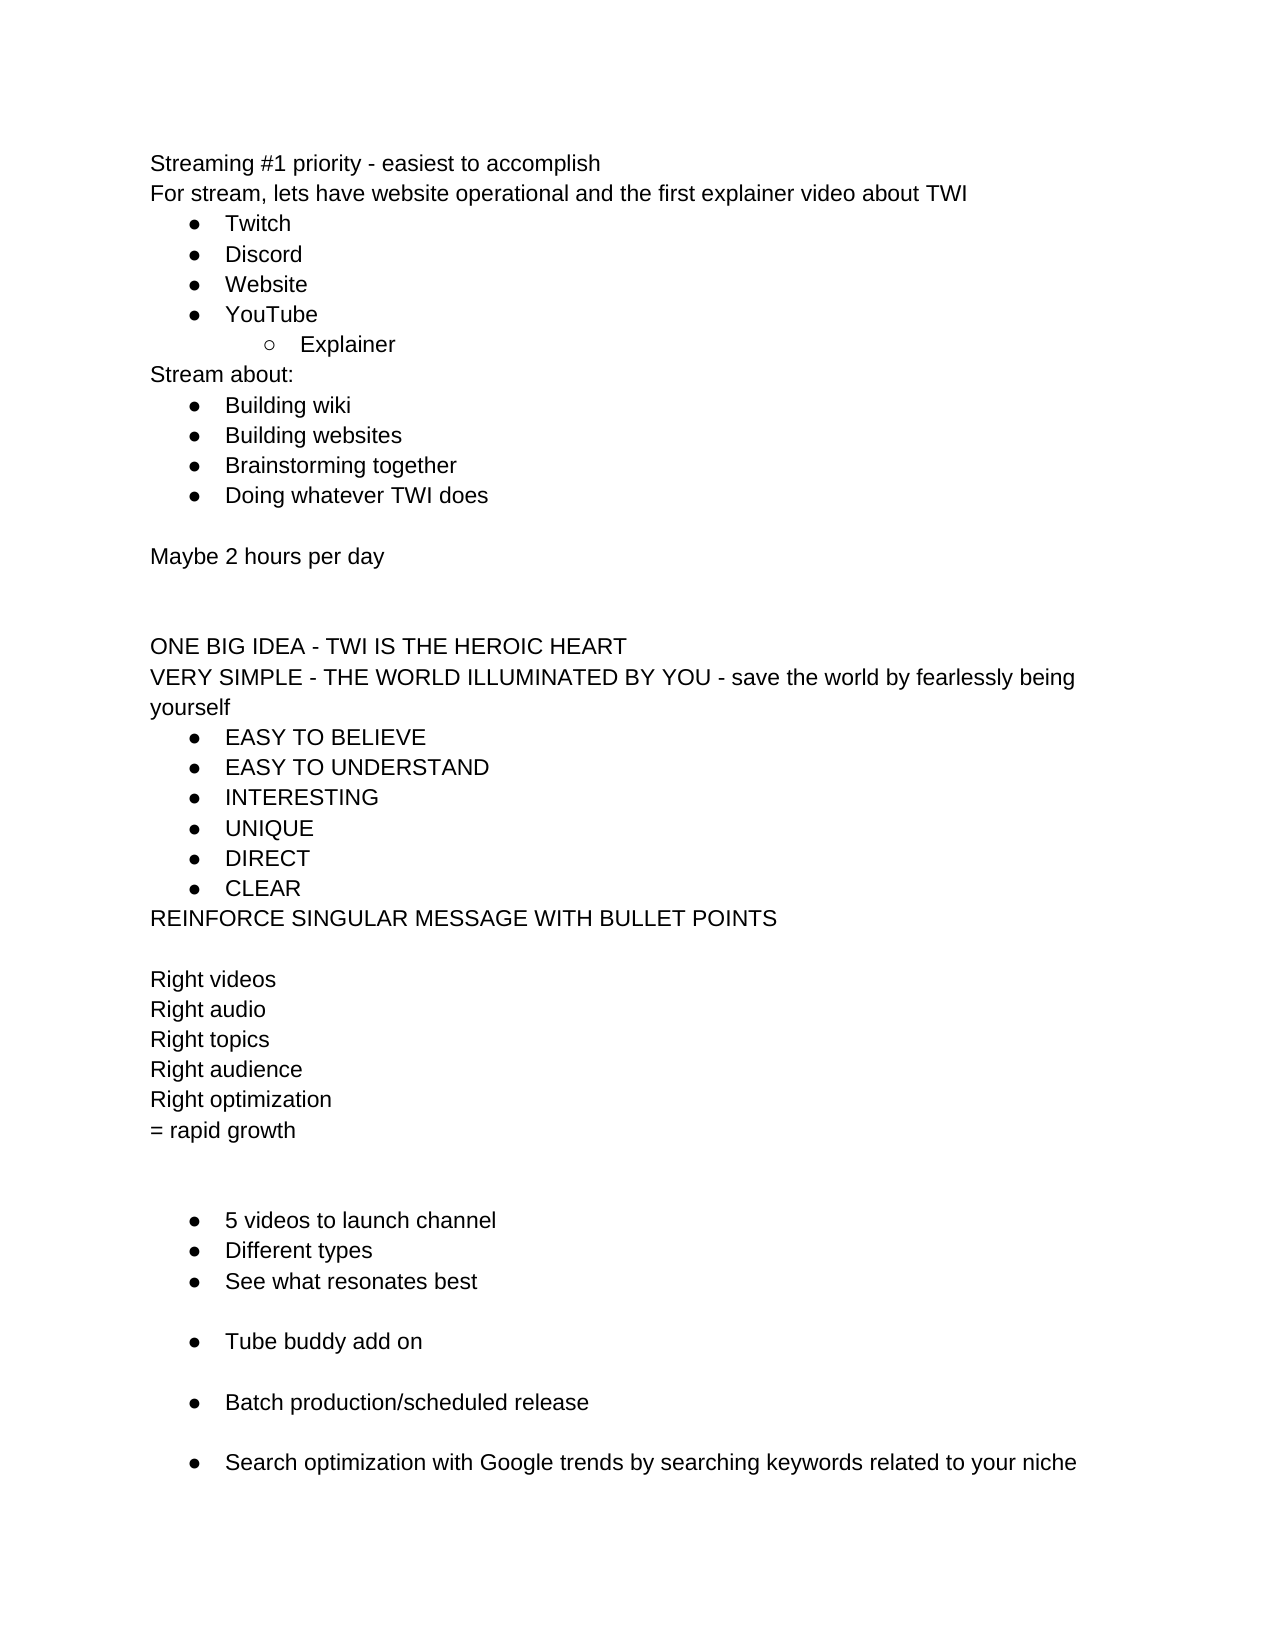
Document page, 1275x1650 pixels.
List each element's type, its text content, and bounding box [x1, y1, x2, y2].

text ONE BIG IDEA - TWI IS THE HEROIC HEART [150, 633, 1125, 660]
list Twitch [187, 210, 1125, 237]
list Website [187, 271, 1125, 297]
list Tube buddy add on [187, 1328, 1125, 1354]
text VERY SIMPLE - THE WORLD ILLUMINATED BY YOU - save the world by fearlessly being yourself [150, 663, 1125, 720]
list Explainer [262, 331, 1125, 358]
text Right audio [150, 996, 1125, 1022]
text = rapid growth [150, 1117, 1125, 1143]
text Streaming #1 priority - easiest to accomplish [150, 150, 1125, 176]
list Different types [187, 1237, 1125, 1264]
list Search optimization with Google trends by searching keywords related to your niche [187, 1449, 1125, 1475]
text Right optimization [150, 1086, 1125, 1113]
list UNIQUE [187, 814, 1125, 841]
list CLEAR [187, 875, 1125, 901]
list INTERESTING [187, 784, 1125, 811]
text Right videos [150, 966, 1125, 992]
text For stream, lets have website operational and the first explainer video about TWI [150, 180, 1125, 207]
list Discord [187, 241, 1125, 267]
list YouTube [187, 301, 1125, 327]
list EASY TO BELIEVE [187, 724, 1125, 750]
list See what resonates best [187, 1268, 1125, 1294]
text Right topics [150, 1026, 1125, 1052]
text Right audience [150, 1056, 1125, 1083]
list EASY TO UNDERSTAND [187, 754, 1125, 781]
list 5 videos to launch channel [187, 1207, 1125, 1234]
text Stream about: [150, 361, 1125, 388]
list Building wiki [187, 392, 1125, 418]
list Doing whatever TWI does [187, 482, 1125, 509]
list Building websites [187, 422, 1125, 448]
list Brainstorming together [187, 452, 1125, 478]
text Maybe 2 hours per day [150, 543, 1125, 569]
list DIRECT [187, 845, 1125, 871]
text REINFORCE SINGULAR MESSAGE WITH BULLET POINTS [150, 905, 1125, 932]
list Batch production/scheduled release [187, 1388, 1125, 1415]
